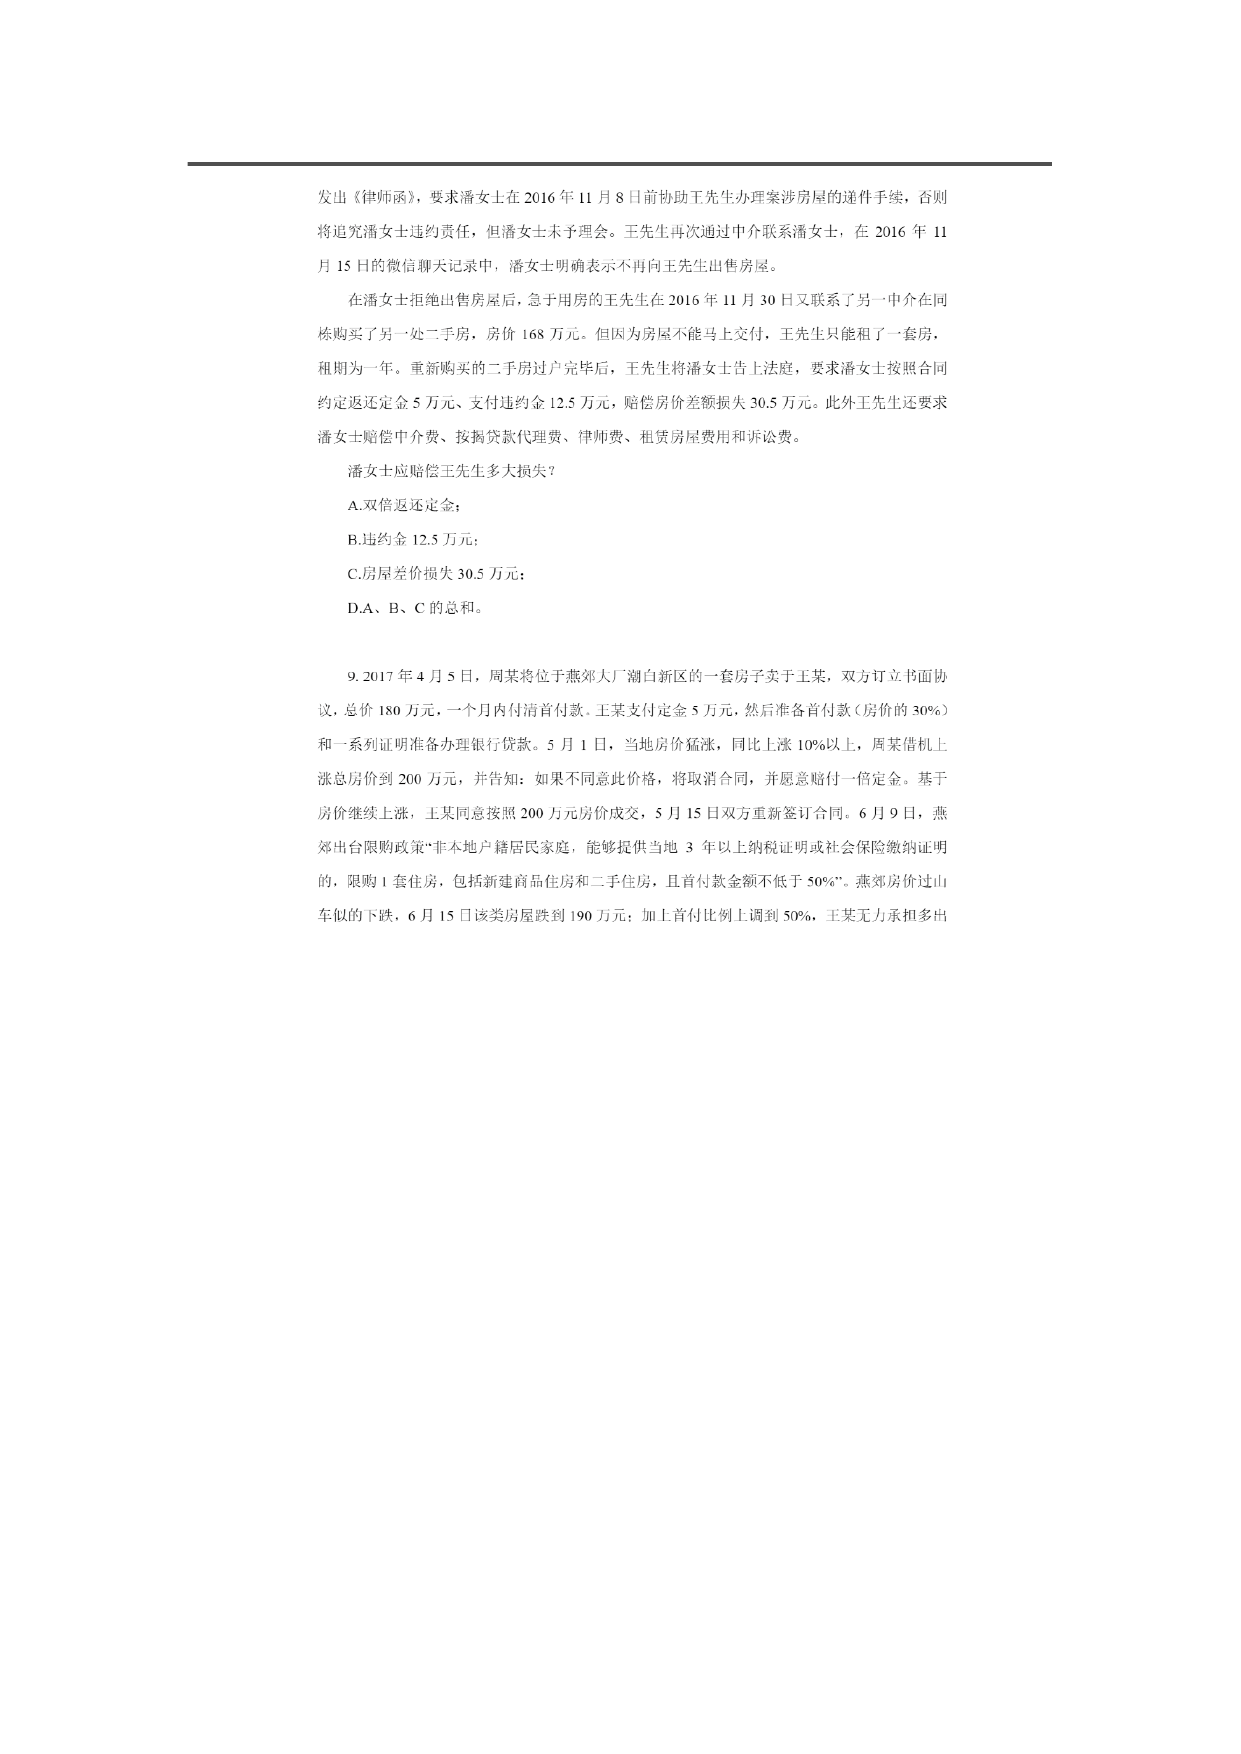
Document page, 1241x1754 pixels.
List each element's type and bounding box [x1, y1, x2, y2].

picture [187, 162, 1052, 935]
